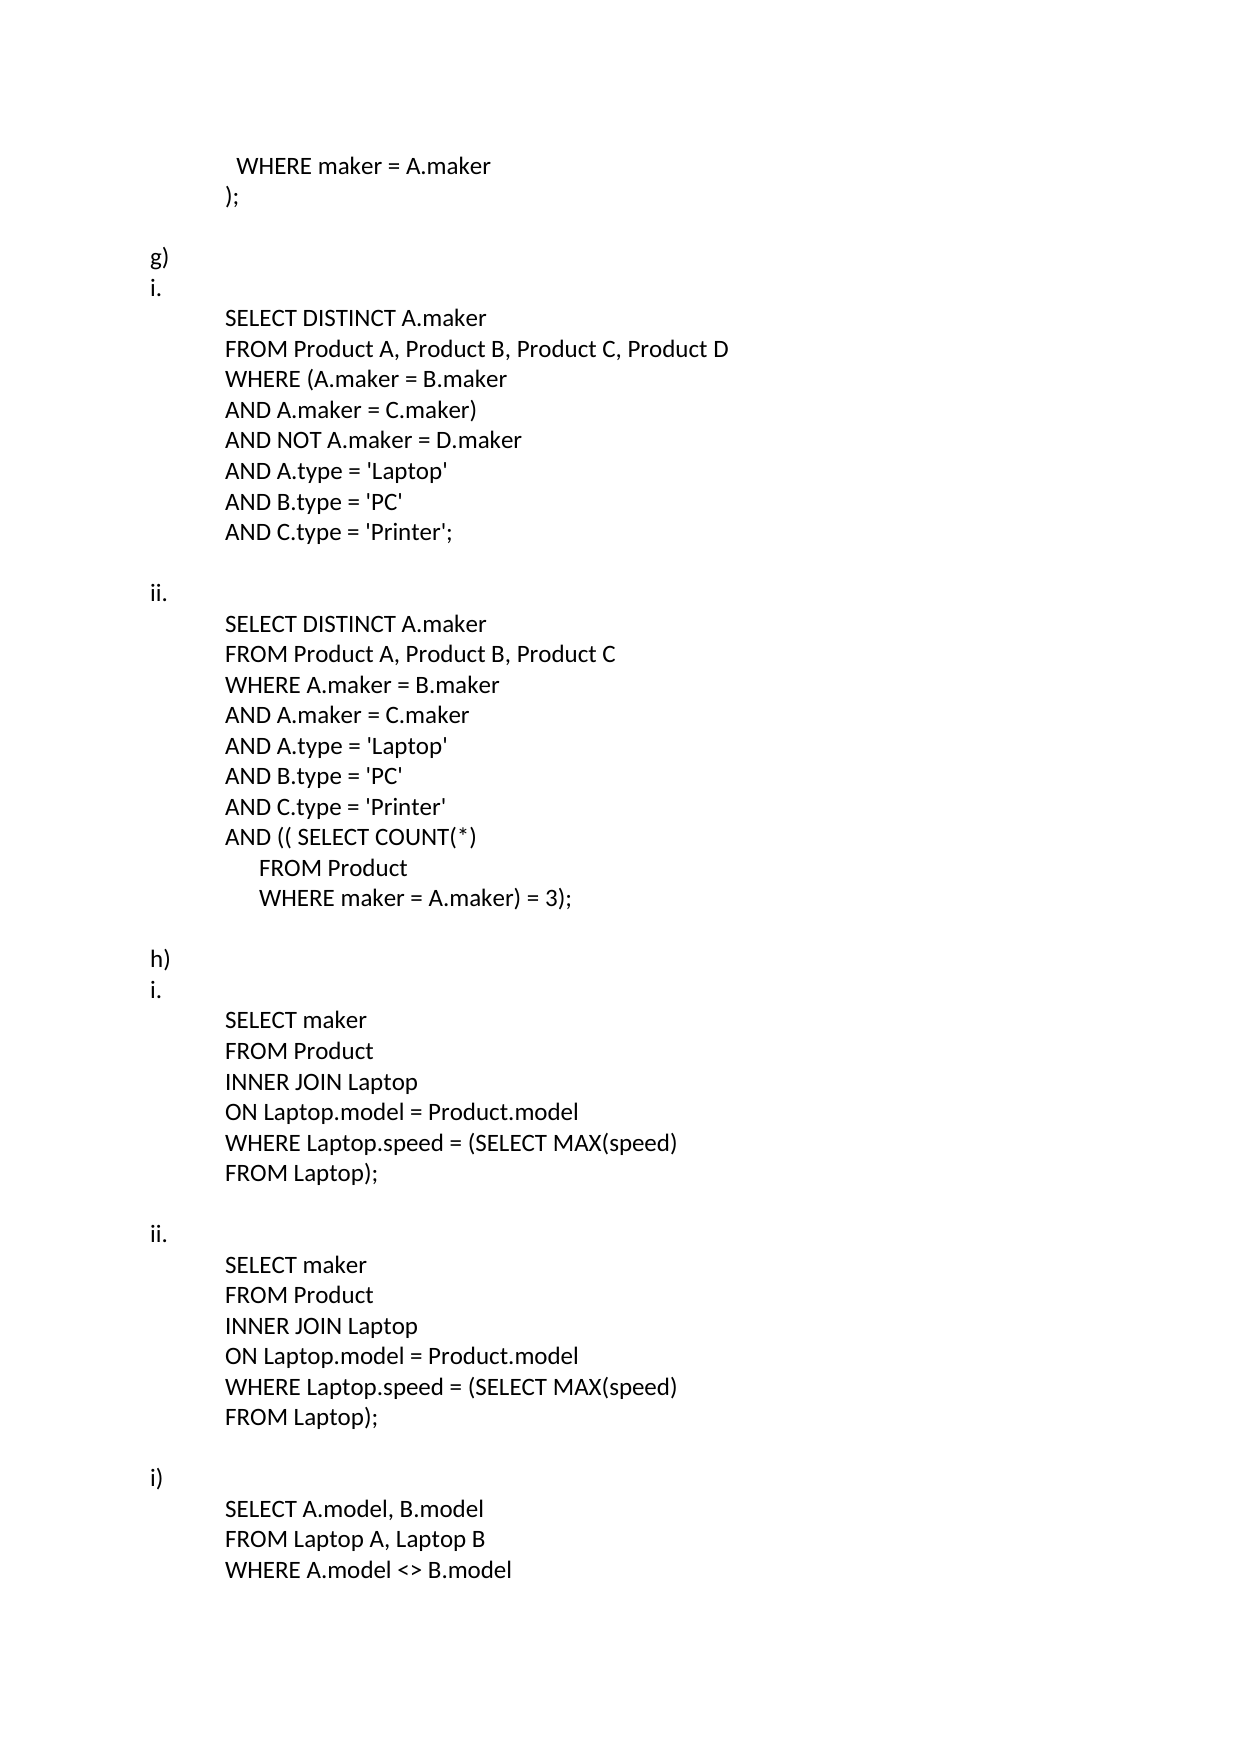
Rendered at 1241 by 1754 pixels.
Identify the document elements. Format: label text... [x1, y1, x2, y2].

text WHERE A.maker = B.maker [225, 669, 1090, 699]
text WHERE maker = A.maker [225, 150, 1090, 181]
text i. [150, 272, 1090, 303]
text WHERE (A.maker = B.maker [225, 364, 1090, 394]
text FROM Product [225, 1279, 1090, 1310]
text AND A.maker = C.maker) [225, 394, 1090, 425]
text AND B.type = 'PC' [225, 486, 1090, 516]
text SELECT maker [225, 1004, 1090, 1035]
text h) [150, 943, 1090, 974]
text WHERE A.model <> B.model [225, 1554, 1090, 1584]
text i. [150, 974, 1090, 1004]
text SELECT A.model, B.model [225, 1493, 1090, 1523]
text AND (( SELECT COUNT(*) [225, 821, 1090, 852]
text SELECT DISTINCT A.maker [225, 303, 1090, 333]
text ii. [150, 1218, 1090, 1249]
text FROM Laptop); [225, 1157, 1090, 1188]
text SELECT maker [225, 1249, 1090, 1279]
text FROM Laptop A, Laptop B [225, 1523, 1090, 1554]
text ii. [150, 577, 1090, 608]
text AND A.type = 'Laptop' [225, 455, 1090, 486]
text FROM Product A, Product B, Product C, Product D [225, 333, 1090, 364]
text FROM Laptop); [225, 1401, 1090, 1432]
text AND C.type = 'Printer'; [225, 516, 1090, 547]
text WHERE Laptop.speed = (SELECT MAX(speed) [225, 1127, 1090, 1157]
text SELECT DISTINCT A.maker [225, 608, 1090, 638]
text ON Laptop.model = Product.model [225, 1096, 1090, 1127]
text FROM Product [225, 852, 1090, 882]
text INNER JOIN Laptop [225, 1310, 1090, 1340]
text AND A.type = 'Laptop' [225, 730, 1090, 760]
text g) [150, 242, 1090, 272]
text WHERE maker = A.maker) = 3); [225, 882, 1090, 913]
text i) [150, 1462, 1090, 1493]
text AND B.type = 'PC' [225, 760, 1090, 791]
text FROM Product A, Product B, Product C [225, 638, 1090, 669]
text AND A.maker = C.maker [225, 699, 1090, 730]
text INNER JOIN Laptop [225, 1066, 1090, 1096]
text FROM Product [225, 1035, 1090, 1066]
text ); [225, 181, 1090, 211]
text ON Laptop.model = Product.model [225, 1340, 1090, 1371]
text AND C.type = 'Printer' [225, 791, 1090, 821]
text WHERE Laptop.speed = (SELECT MAX(speed) [225, 1371, 1090, 1401]
text AND NOT A.maker = D.maker [225, 425, 1090, 455]
